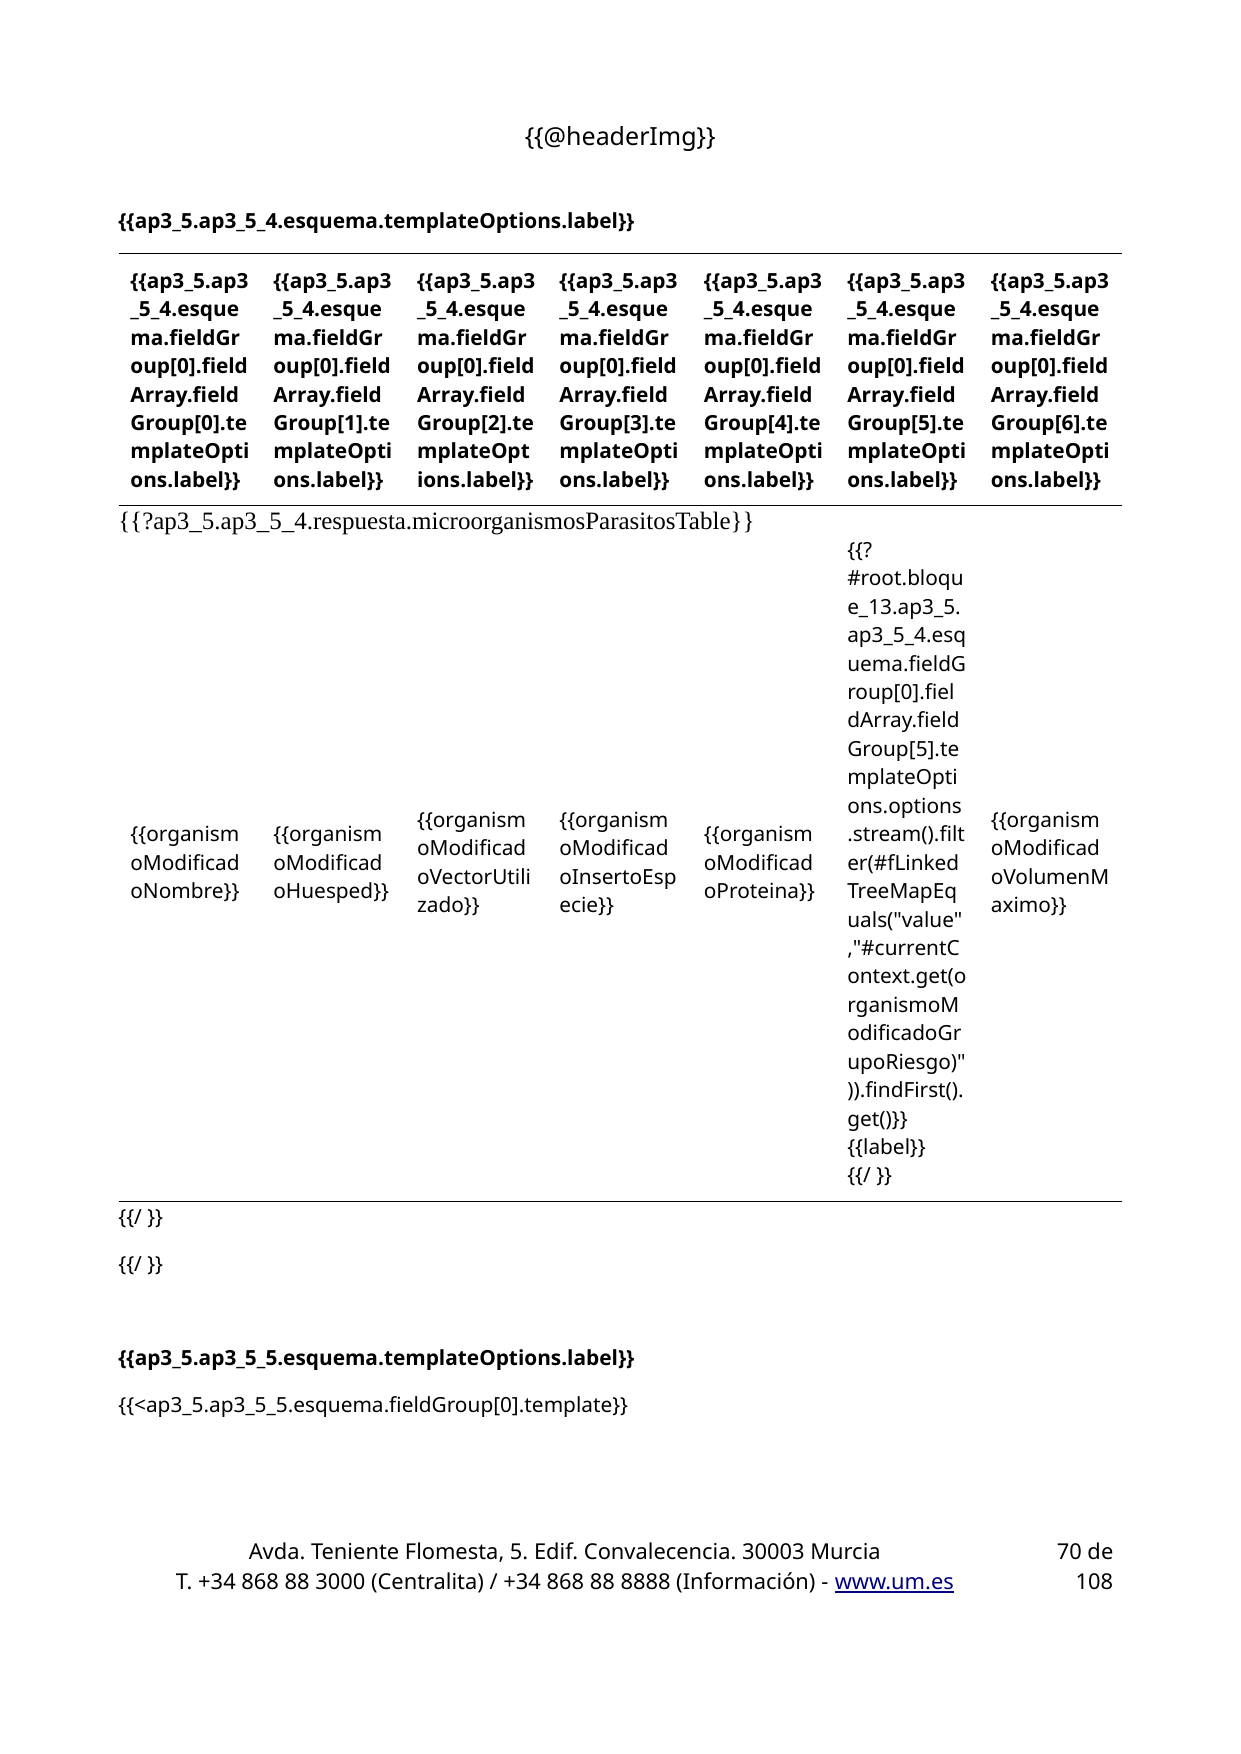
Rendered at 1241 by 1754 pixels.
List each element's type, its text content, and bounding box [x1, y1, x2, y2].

table_header {{organismoModificadoVolumenMaximo}} [979, 535, 1122, 1201]
table_header {{organismoModificadoProteina}} [692, 535, 835, 1201]
table_header {{ap3_5.ap3_5_4.esquema.fieldGroup[0].fieldArray.fieldGroup[0].templateOptions.label}} [119, 254, 261, 505]
table_header {{organismoModificadoVectorUtilizado}} [405, 535, 547, 1201]
table_header {{ap3_5.ap3_5_4.esquema.fieldGroup[0].fieldArray.fieldGroup[1].templateOptions.label}} [261, 254, 405, 505]
table_header {{ap3_5.ap3_5_4.esquema.fieldGroup[0].fieldArray.fieldGroup[6].templateOptions.label}} [979, 254, 1122, 505]
table_header {{?#root.bloque_13.ap3_5.ap3_5_4.esquema.fieldGroup[0].fieldArray.fieldGroup[5].templateOptions.options.stream().filter(#fLinkedTreeMapEquals("value","#currentContext.get(organismoModificadoGrupoRiesgo)")).findFirst().get()}}{{label}}{{/ }} [835, 535, 979, 1201]
list {{?ap3_5.ap3_5_4.respuesta.microorganismosParasitosTable}} [118, 506, 1122, 535]
table_header {{organismoModificadoInsertoEspecie}} [547, 535, 692, 1201]
table_header {{organismoModificadoHuesped}} [261, 535, 405, 1201]
list {{/ }} [118, 1249, 1122, 1277]
table_header {{ap3_5.ap3_5_4.esquema.fieldGroup[0].fieldArray.fieldGroup[5].templateOptions.label}} [835, 254, 979, 505]
table_header {{ap3_5.ap3_5_4.esquema.fieldGroup[0].fieldArray.fieldGroup[2].templateOptions.label}} [405, 254, 547, 505]
list {{<ap3_5.ap3_5_5.esquema.fieldGroup[0].template}} [118, 1391, 1122, 1419]
list {{/ }} [118, 1202, 1122, 1230]
table_header {{ap3_5.ap3_5_4.esquema.fieldGroup[0].fieldArray.fieldGroup[3].templateOptions.label}} [547, 254, 692, 505]
table_header {{organismoModificadoNombre}} [119, 535, 261, 1201]
table_header {{ap3_5.ap3_5_4.esquema.fieldGroup[0].fieldArray.fieldGroup[4].templateOptions.label}} [692, 254, 835, 505]
list {{ap3_5.ap3_5_5.esquema.templateOptions.label}} [118, 1343, 1122, 1372]
list {{ap3_5.ap3_5_4.esquema.templateOptions.label}} [118, 206, 1122, 234]
